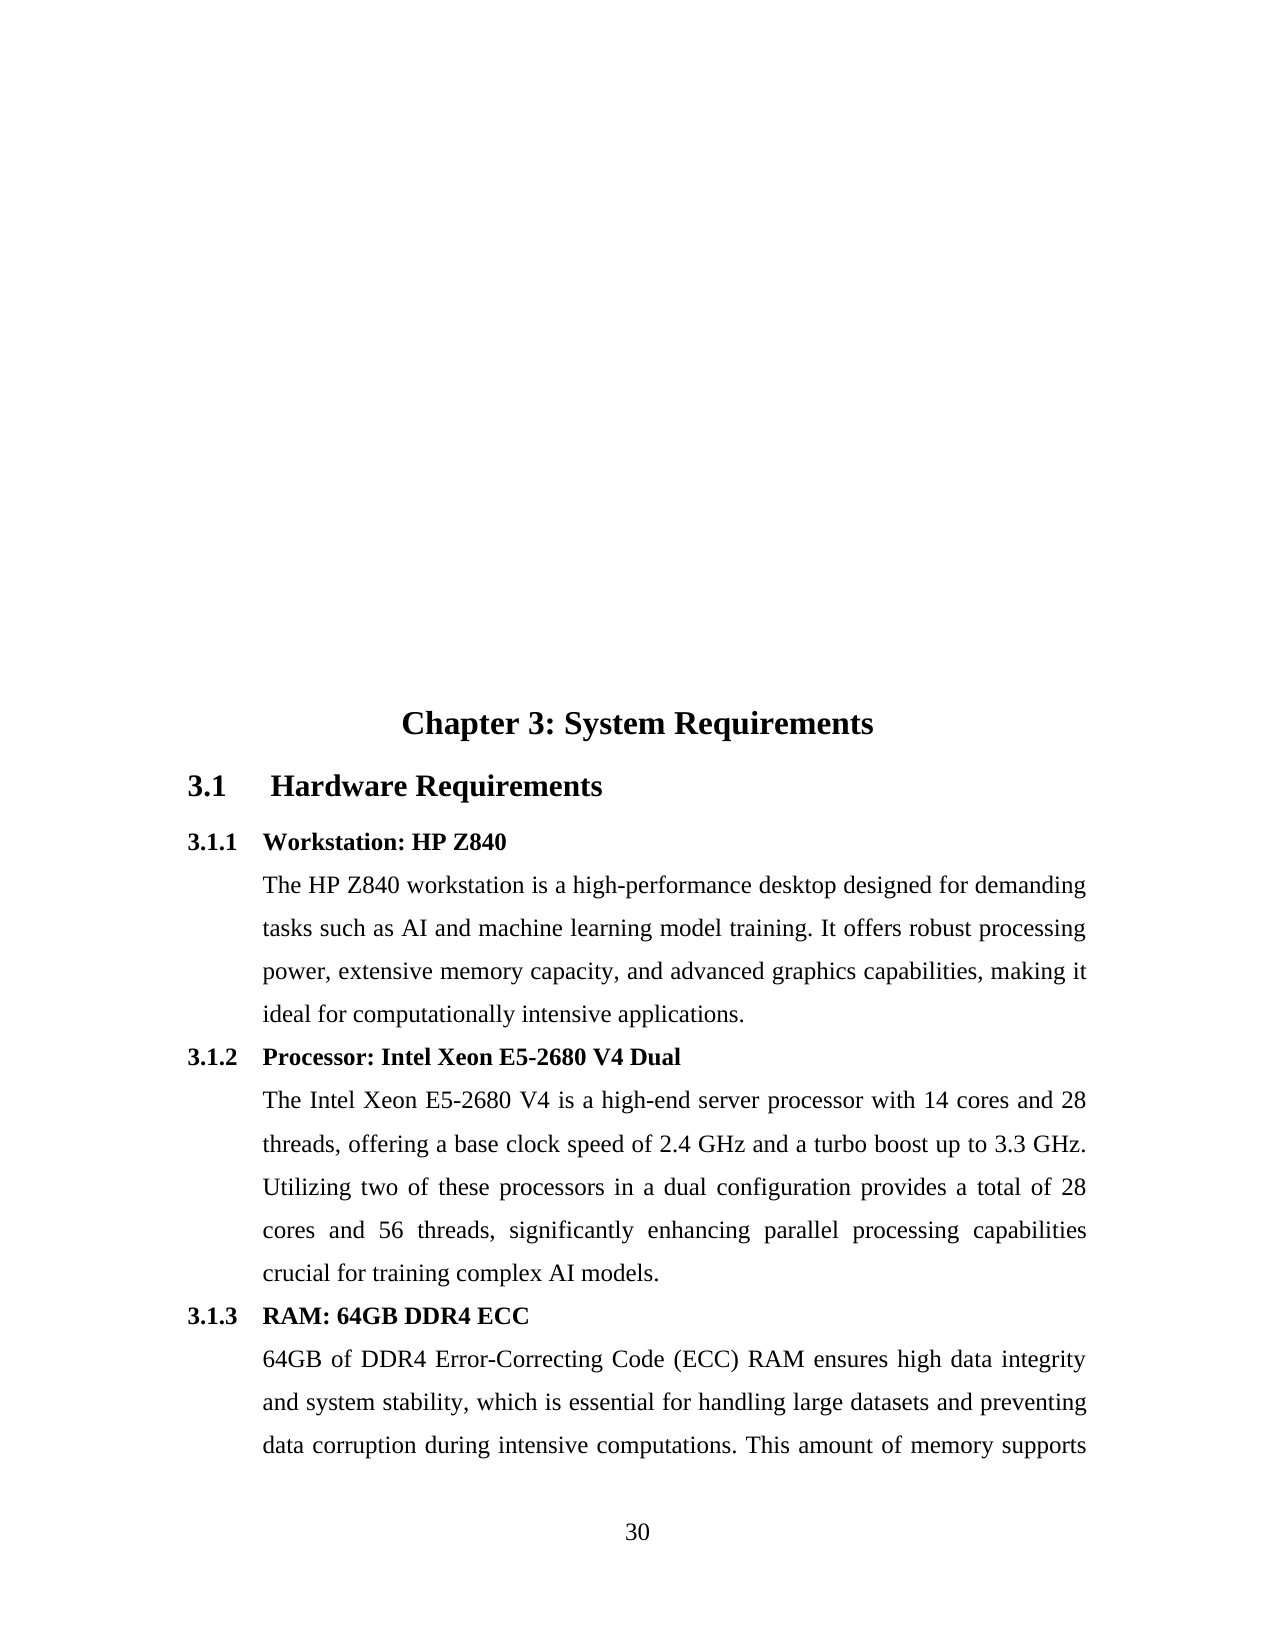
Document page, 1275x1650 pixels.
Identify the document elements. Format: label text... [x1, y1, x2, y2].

list The HP Z840 workstation is a high-performance desktop designed for demanding tasks such as AI and machine learning model training. It offers robust processing power, extensive memory capacity, and advanced graphics capabilities, making it ideal for computationally intensive applications. [262, 870, 1087, 1028]
list Processor: Intel Xeon E5-2680 V4 Dual [187, 1042, 1087, 1071]
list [262, 1344, 1087, 1459]
subtitle Hardware Requirements [187, 767, 1087, 803]
list Workstation: HP Z840 [187, 827, 1087, 856]
list RAM: 64GB DDR4 ECC [187, 1301, 1087, 1330]
list The Intel Xeon E5-2680 V4 is a high-end server processor with 14 cores and 28 threads, offering a base clock speed of 2.4 GHz and a turbo boost up to 3.3 GHz. Utilizing two of these processors in a dual configuration provides a total of 28 cores and 56 threads, significantly enhancing parallel processing capabilities crucial for training complex AI models. [262, 1086, 1087, 1287]
text Chapter 3: System Requirements [187, 703, 1087, 742]
